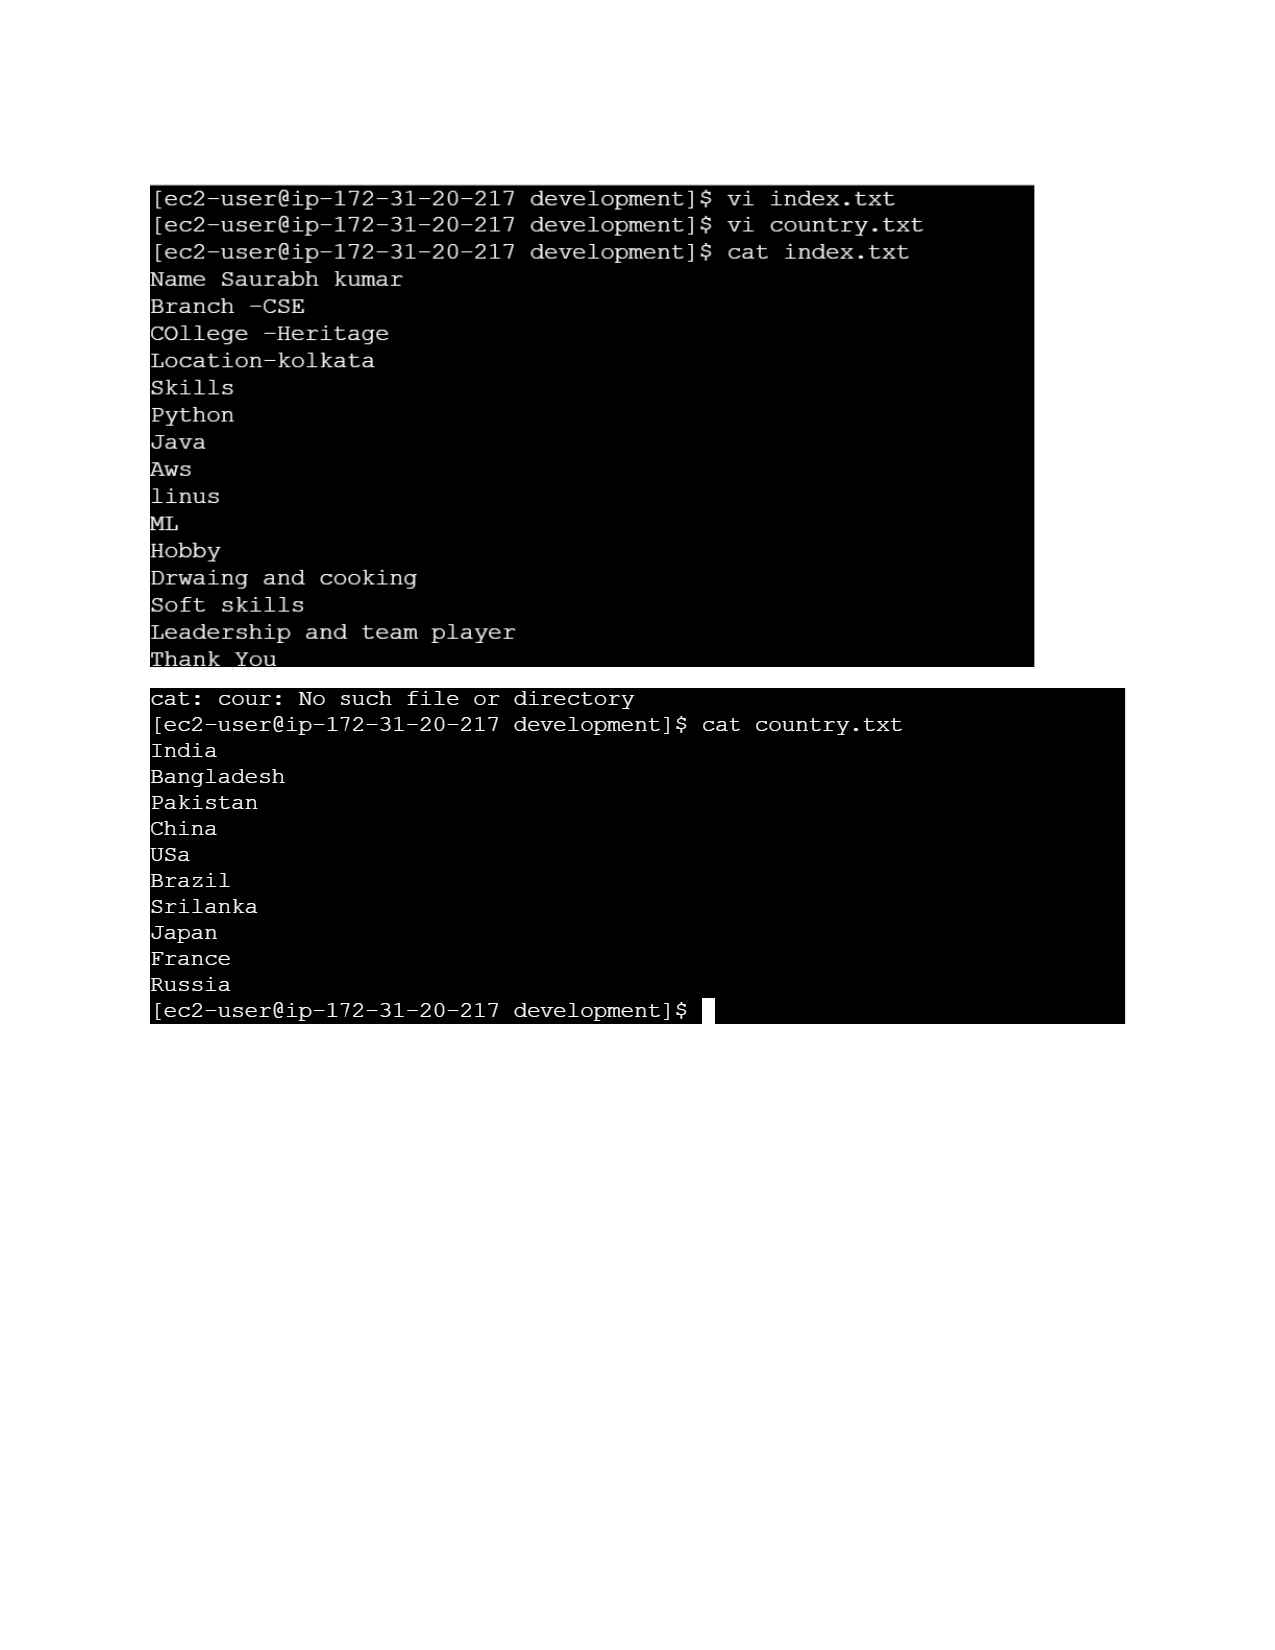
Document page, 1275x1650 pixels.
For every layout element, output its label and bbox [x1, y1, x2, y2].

picture [150, 688, 1125, 1042]
picture [150, 150, 1035, 667]
